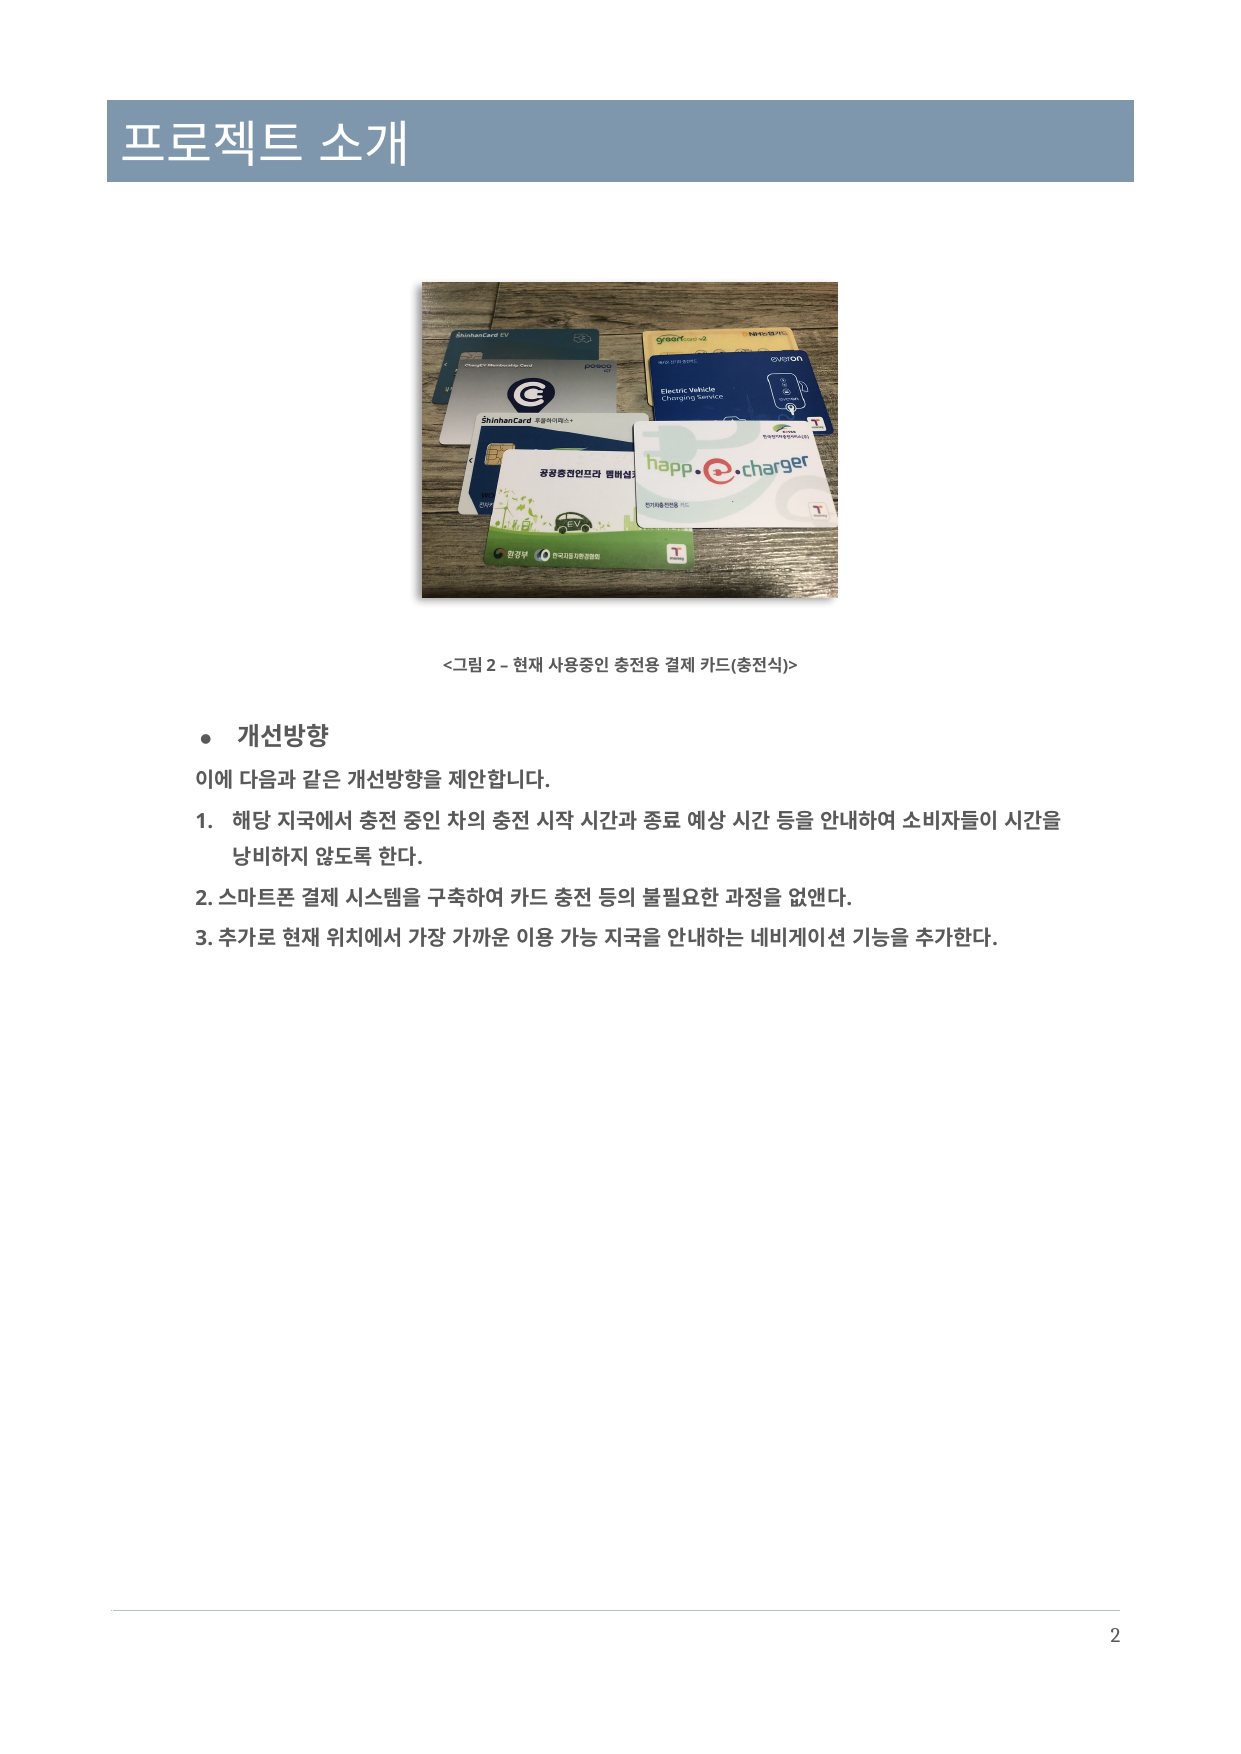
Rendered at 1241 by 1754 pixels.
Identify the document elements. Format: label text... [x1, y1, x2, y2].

list 이에 다음과 같은 개선방향을 제안합니다. [195, 764, 1082, 794]
picture [422, 282, 838, 598]
list 개선방향 [199, 716, 1082, 752]
list 해당 지국에서 충전 중인 차의 충전 시작 시간과 종료 예상 시간 등을 안내하여 소비자들이 시간을 낭비하지 않도록 한다. [195, 804, 1082, 871]
list 2. 스마트폰 결제 시스템을 구축하여 카드 충전 등의 불필요한 과정을 없앤다. [195, 881, 1082, 911]
list 3. 추가로 현재 위치에서 가장 가까운 이용 가능 지국을 안내하는 네비게이션 기능을 추가한다. [195, 922, 1082, 952]
list <그림2 – 현재 사용중인 충전용 결제 카드(충전식)> [158, 652, 1082, 676]
